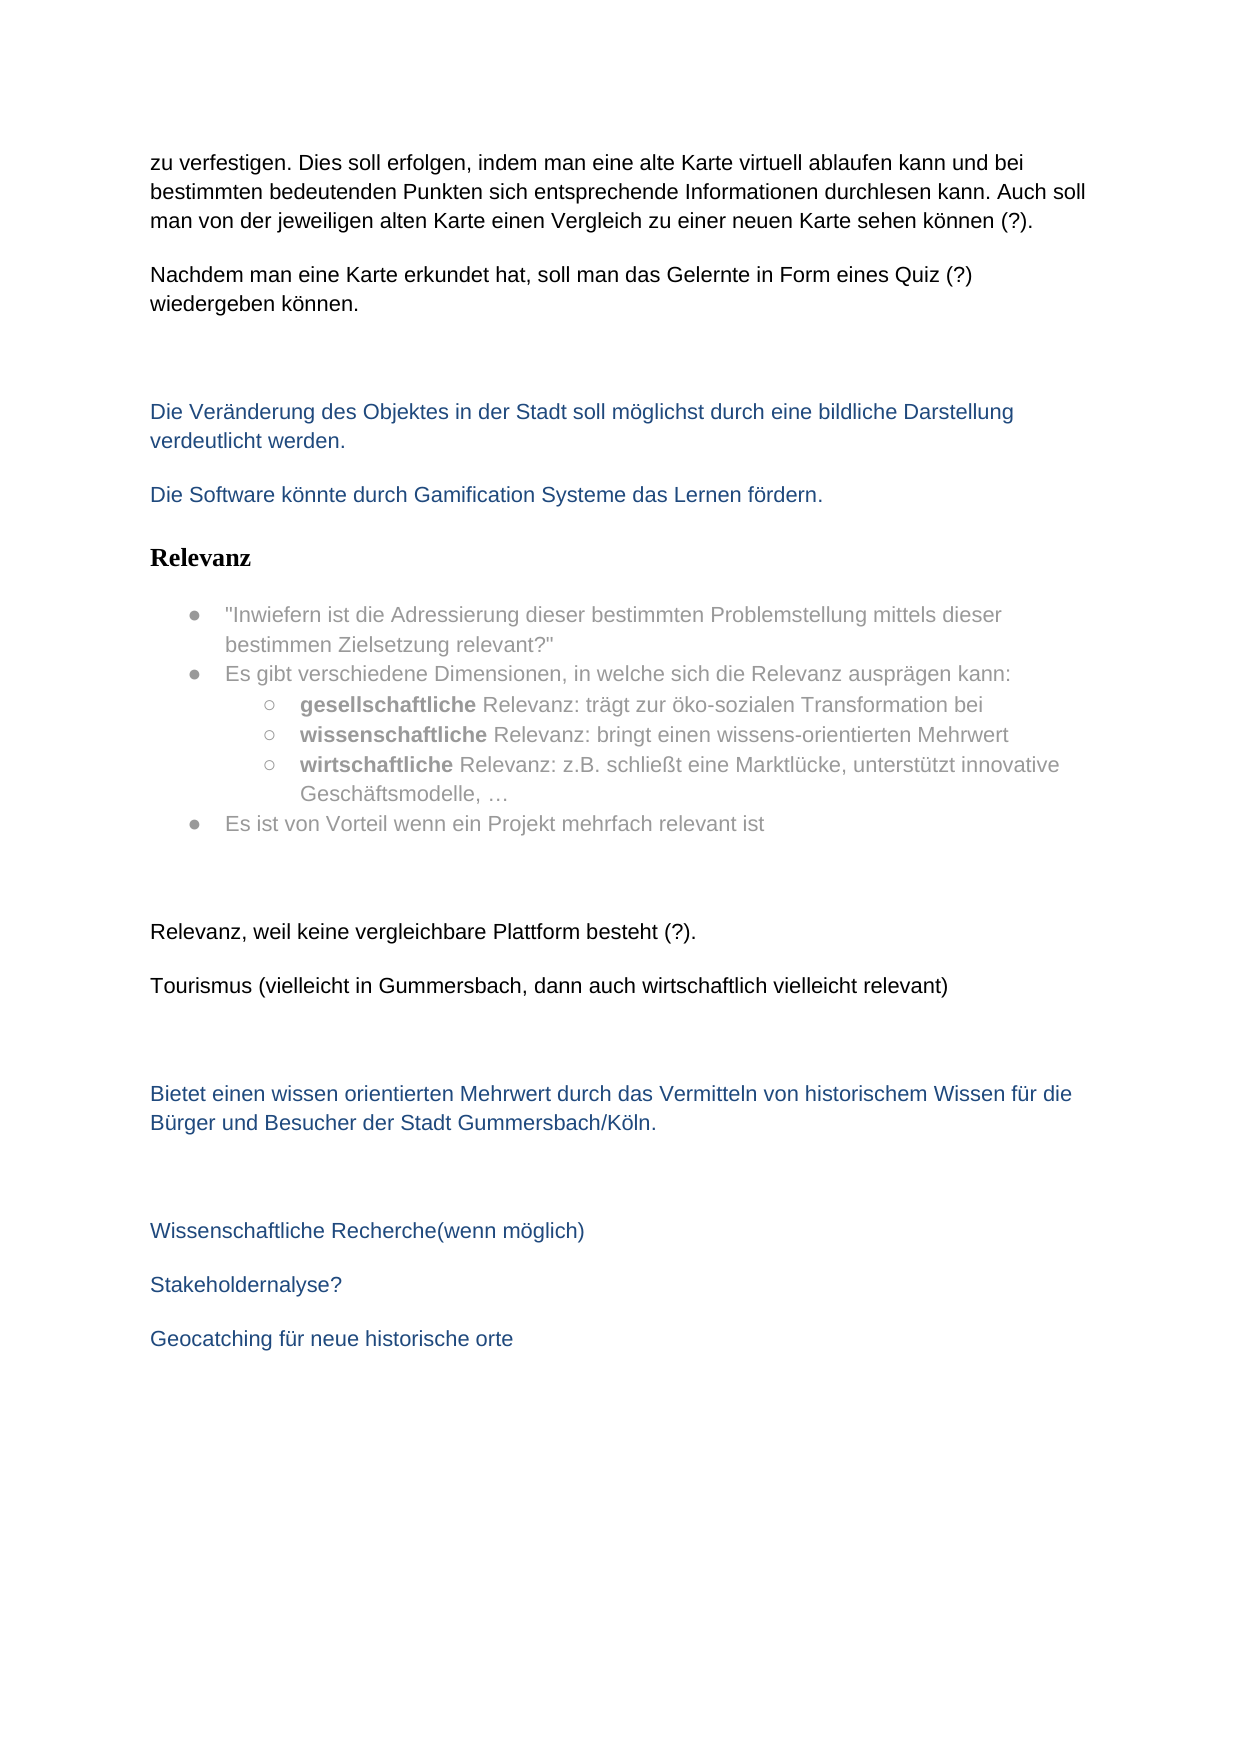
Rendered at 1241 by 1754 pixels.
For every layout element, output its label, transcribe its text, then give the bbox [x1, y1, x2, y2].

text Geocatching für neue historische orte [150, 1326, 1090, 1351]
text Relevanz, weil keine vergleichbare Plattform besteht (?). [150, 919, 1090, 944]
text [150, 150, 1090, 233]
text Tourismus (vielleicht in Gummersbach, dann auch wirtschaftlich vielleicht relevant) [150, 973, 1090, 998]
text Stakeholdernalyse? [150, 1272, 1090, 1297]
text Nachdem man eine Karte erkundet hat, soll man das Gelernte in Form eines Quiz (?) wiedergeben können. [150, 262, 1090, 316]
list Es ist von Vorteil wenn ein Projekt mehrfach relevant ist [187, 810, 1090, 836]
text Relevanz [150, 542, 1090, 572]
text Bietet einen wissen orientierten Mehrwert durch das Vermitteln von historischem Wissen für die Bürger und Besucher der Stadt Gummersbach/Köln. [150, 1081, 1090, 1135]
list gesellschaftliche Relevanz: trägt zur öko-sozialen Transformation bei [262, 691, 1090, 717]
text Die Veränderung des Objektes in der Stadt soll möglichst durch eine bildliche Darstellung verdeutlicht werden. [150, 399, 1090, 453]
text Wissenschaftliche Recherche(wenn möglich) [150, 1218, 1090, 1243]
list "Inwiefern ist die Adressierung dieser bestimmten Problemstellung mittels dieser bestimmen Zielsetzung relevant?" [187, 601, 1090, 657]
list wissenschaftliche Relevanz: bringt einen wissens-orientierten Mehrwert [262, 721, 1090, 747]
list wirtschaftliche Relevanz: z.B. schließt eine Marktlücke, unterstützt innovative Geschäftsmodelle, … [262, 751, 1090, 806]
list Es gibt verschiedene Dimensionen, in welche sich die Relevanz ausprägen kann: [187, 660, 1090, 687]
text Die Software könnte durch Gamification Systeme das Lernen fördern. [150, 482, 1090, 507]
